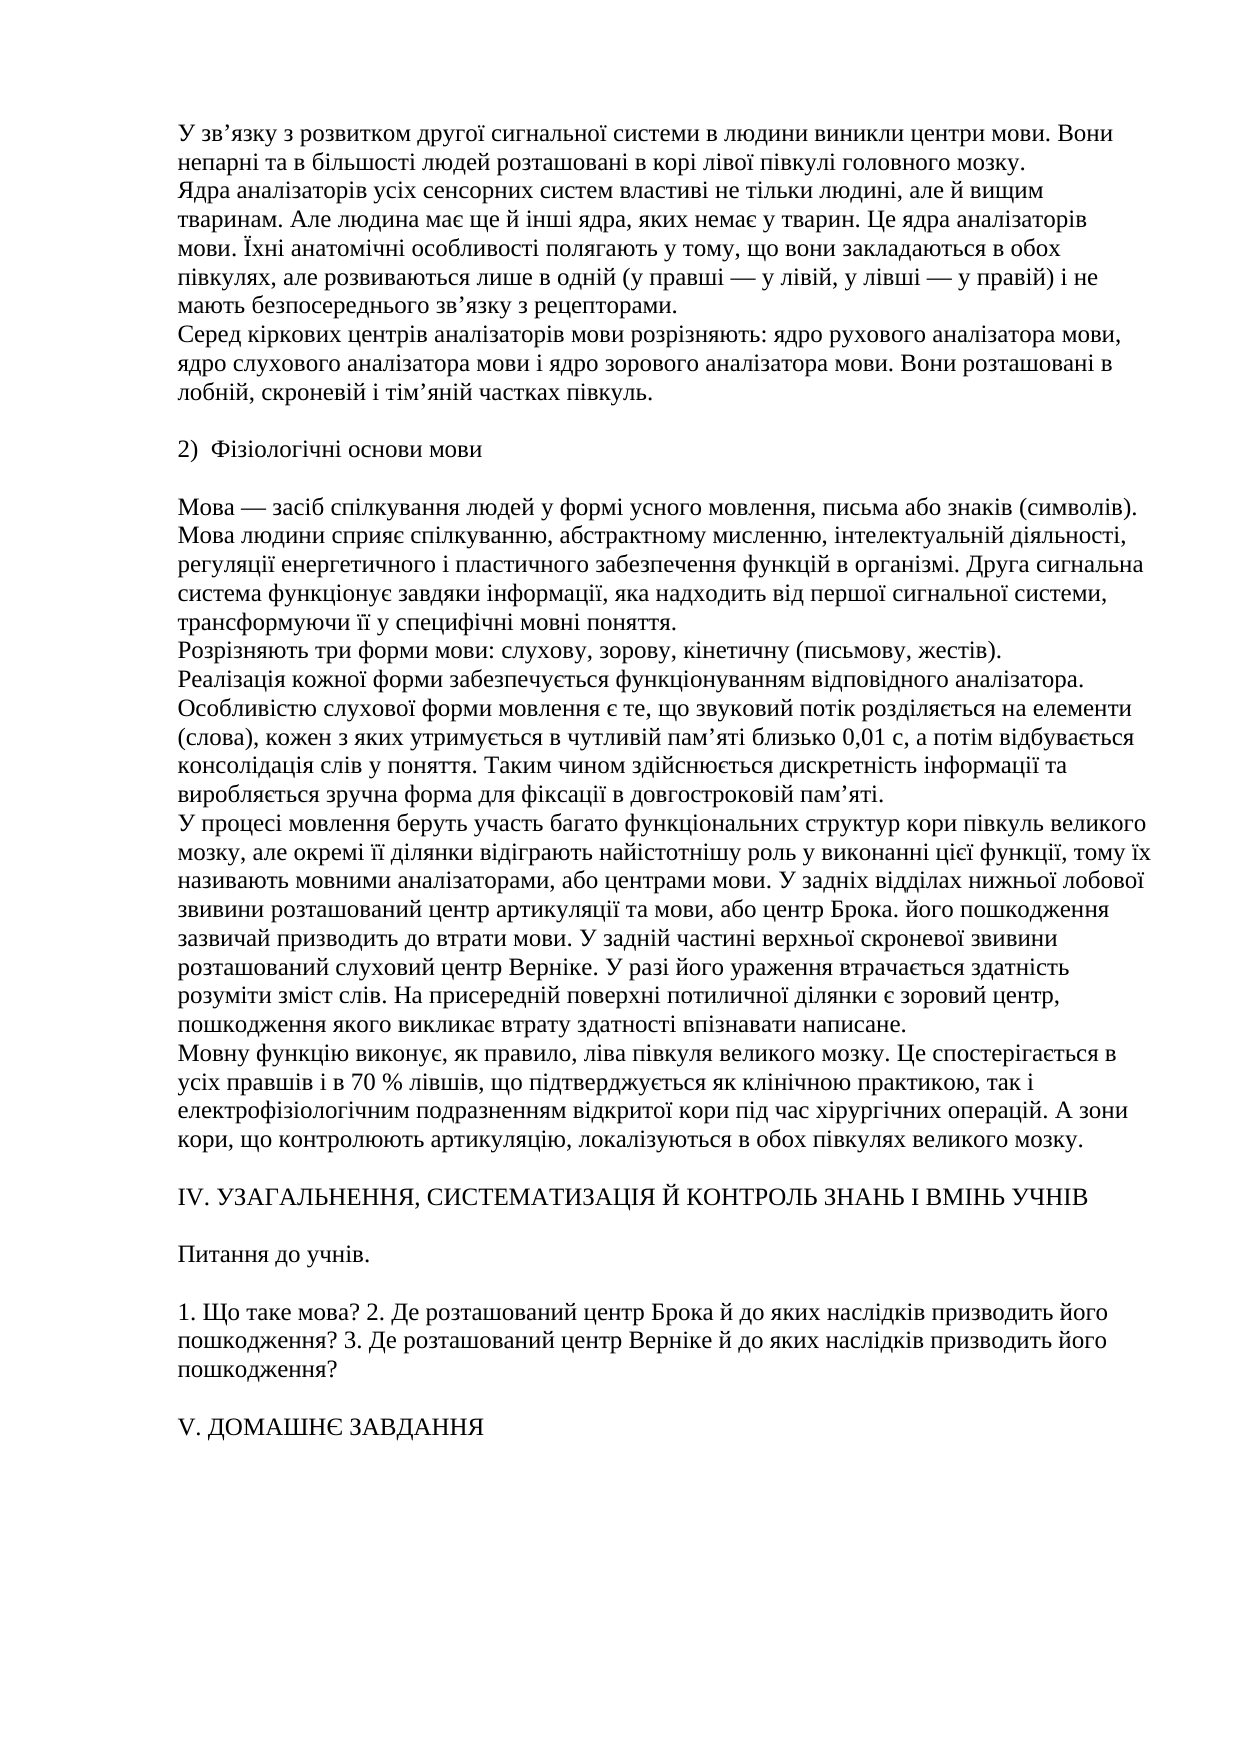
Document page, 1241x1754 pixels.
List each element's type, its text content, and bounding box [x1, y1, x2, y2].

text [177, 118, 1152, 837]
